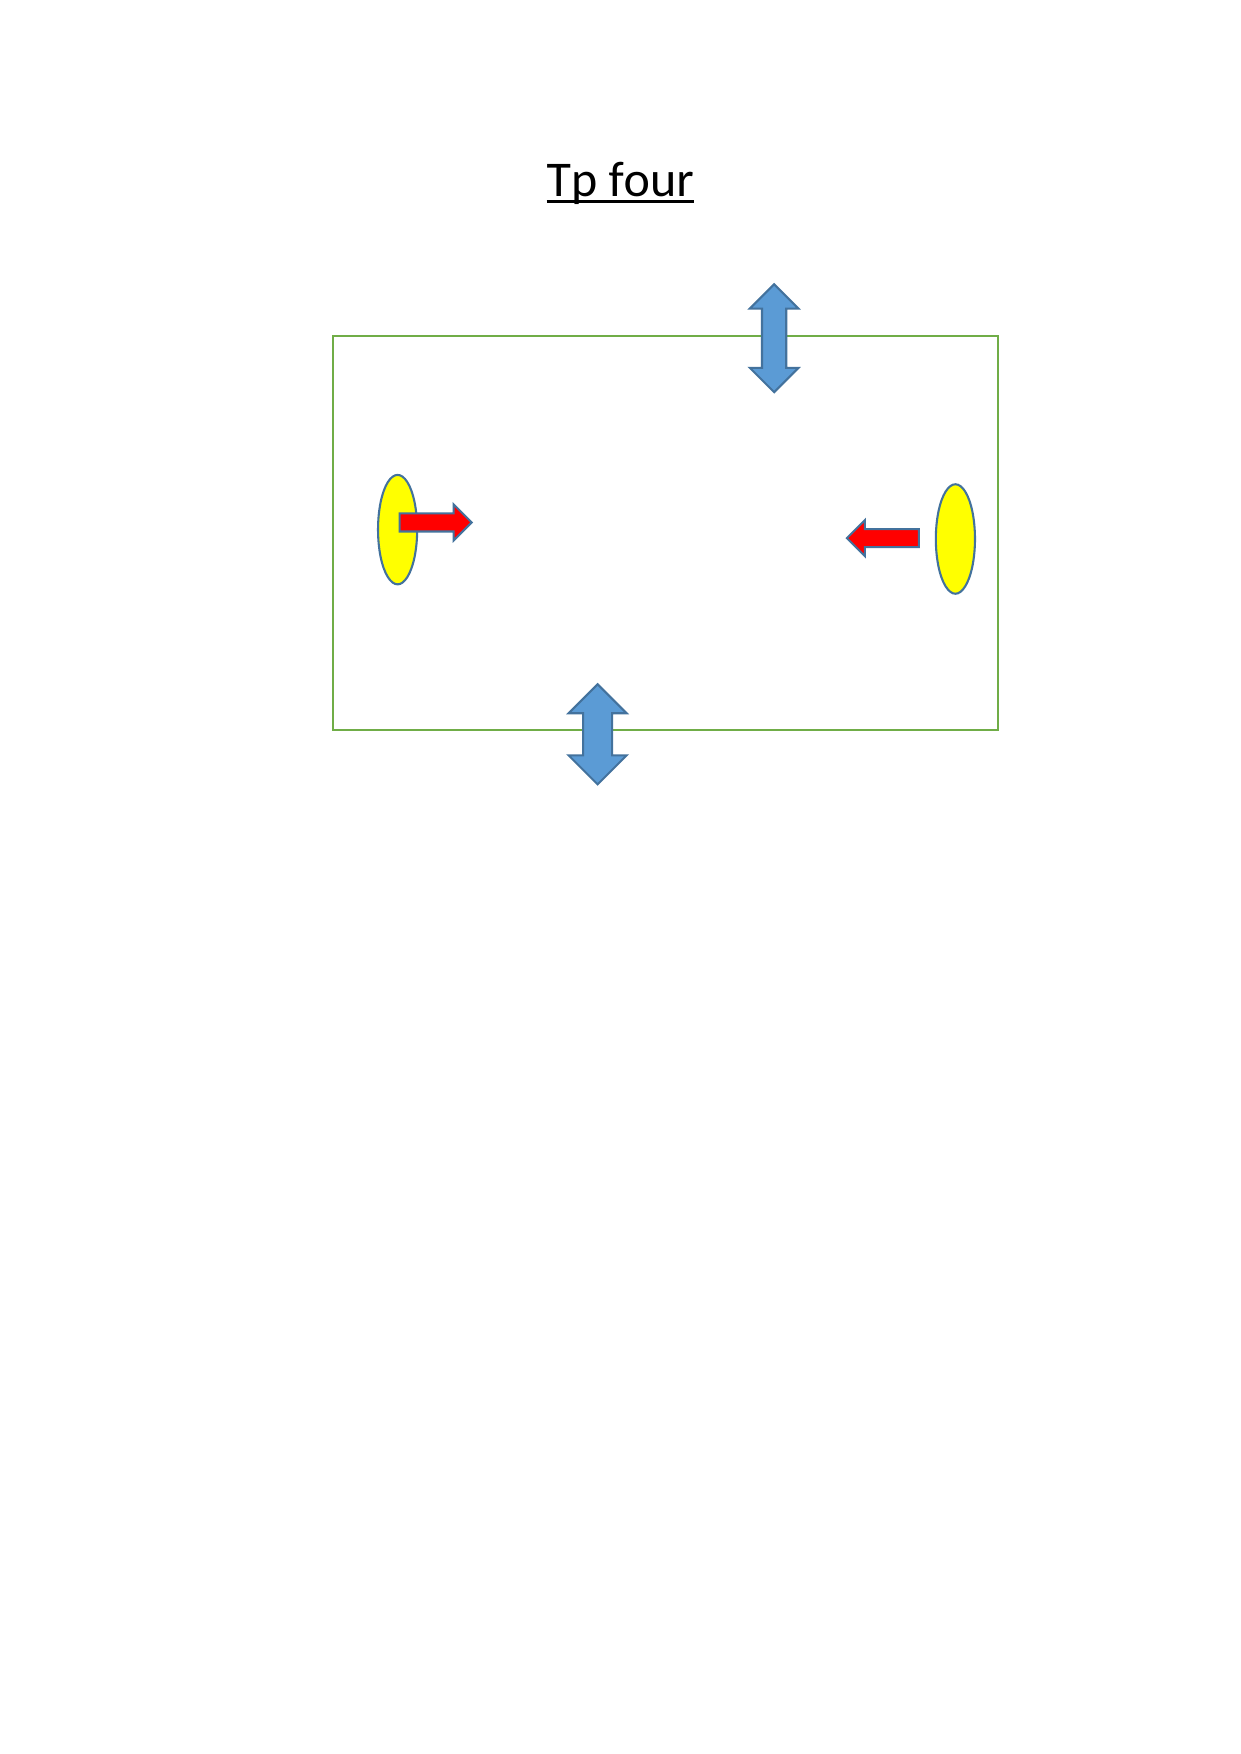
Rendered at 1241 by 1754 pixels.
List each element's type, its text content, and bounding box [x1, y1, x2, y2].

text Tp four [148, 148, 1093, 209]
